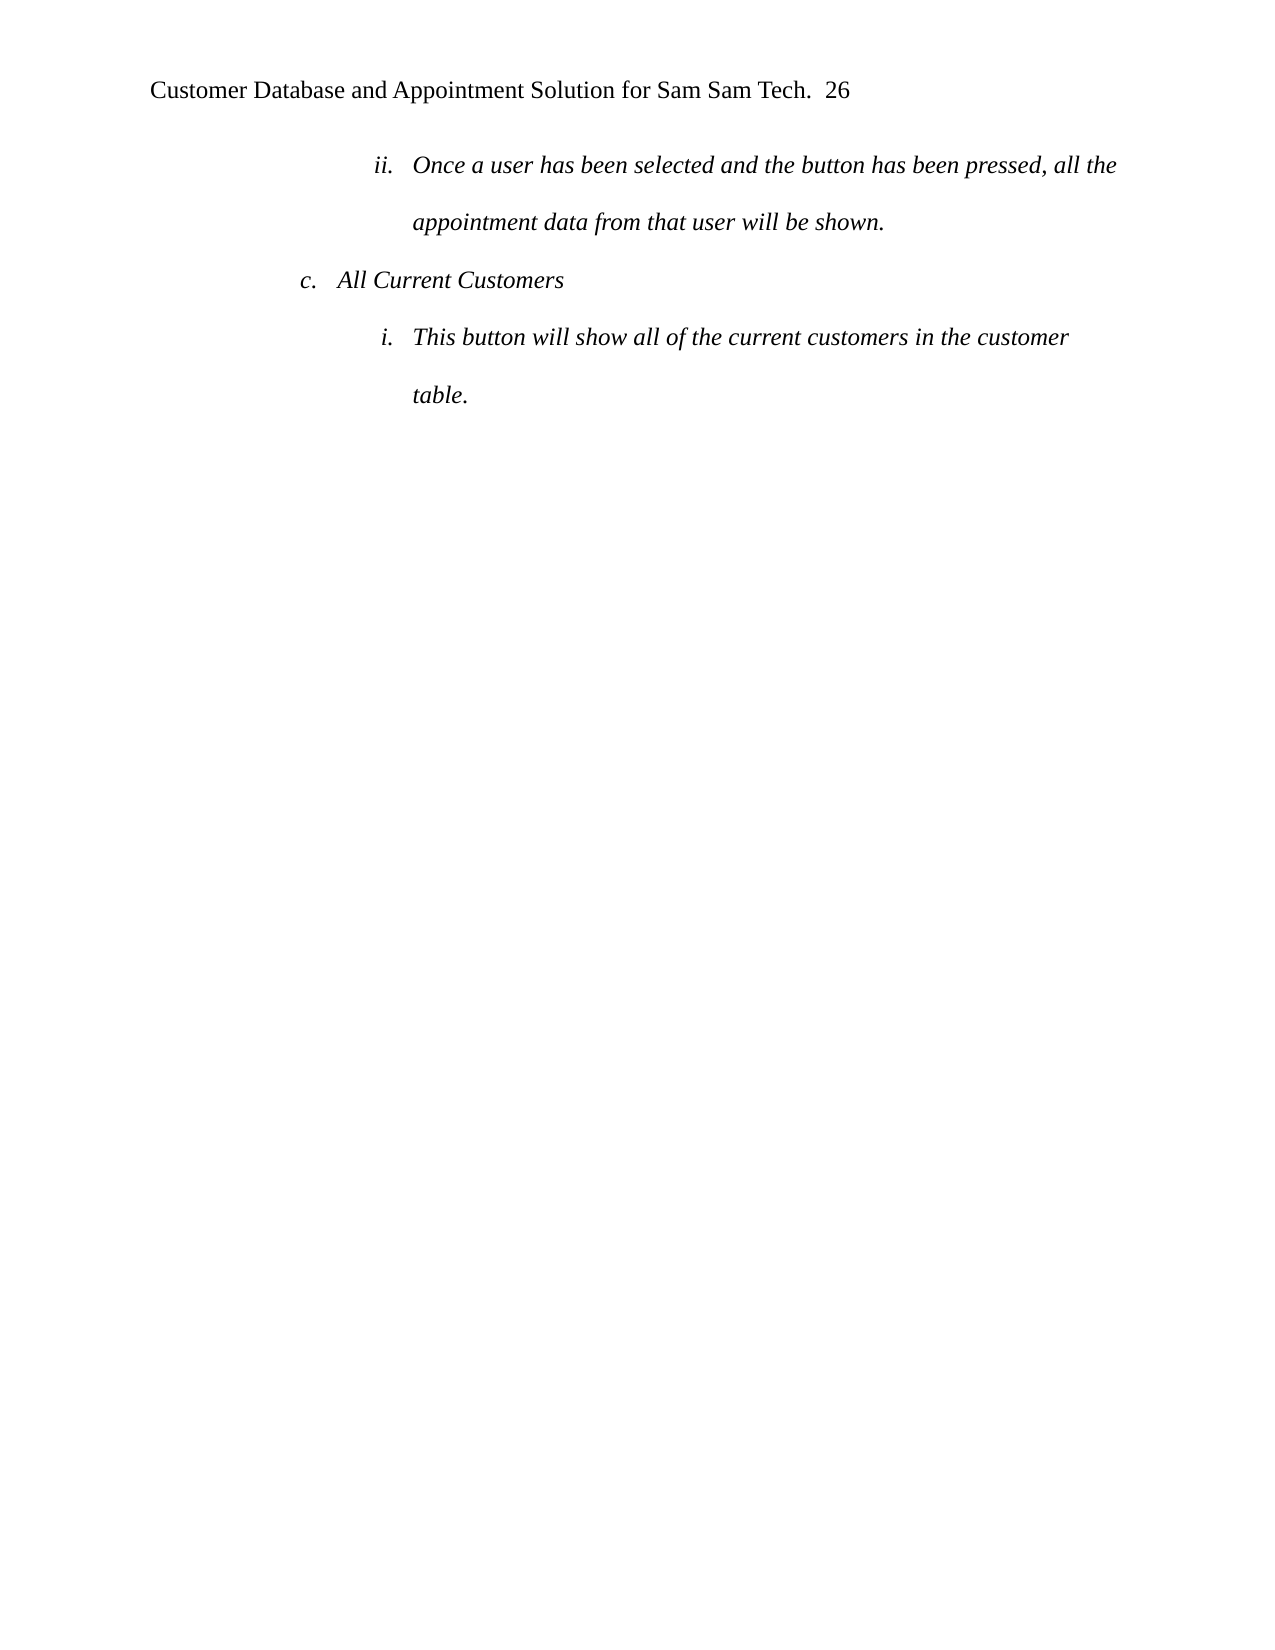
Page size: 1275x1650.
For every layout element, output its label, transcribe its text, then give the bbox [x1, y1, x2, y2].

list This button will show all of the current customers in the customer table. [394, 322, 1125, 409]
list All Current Customers [300, 265, 1125, 294]
list Once a user has been selected and the button has been pressed, all the appointment data from that user will be shown. [394, 150, 1125, 236]
